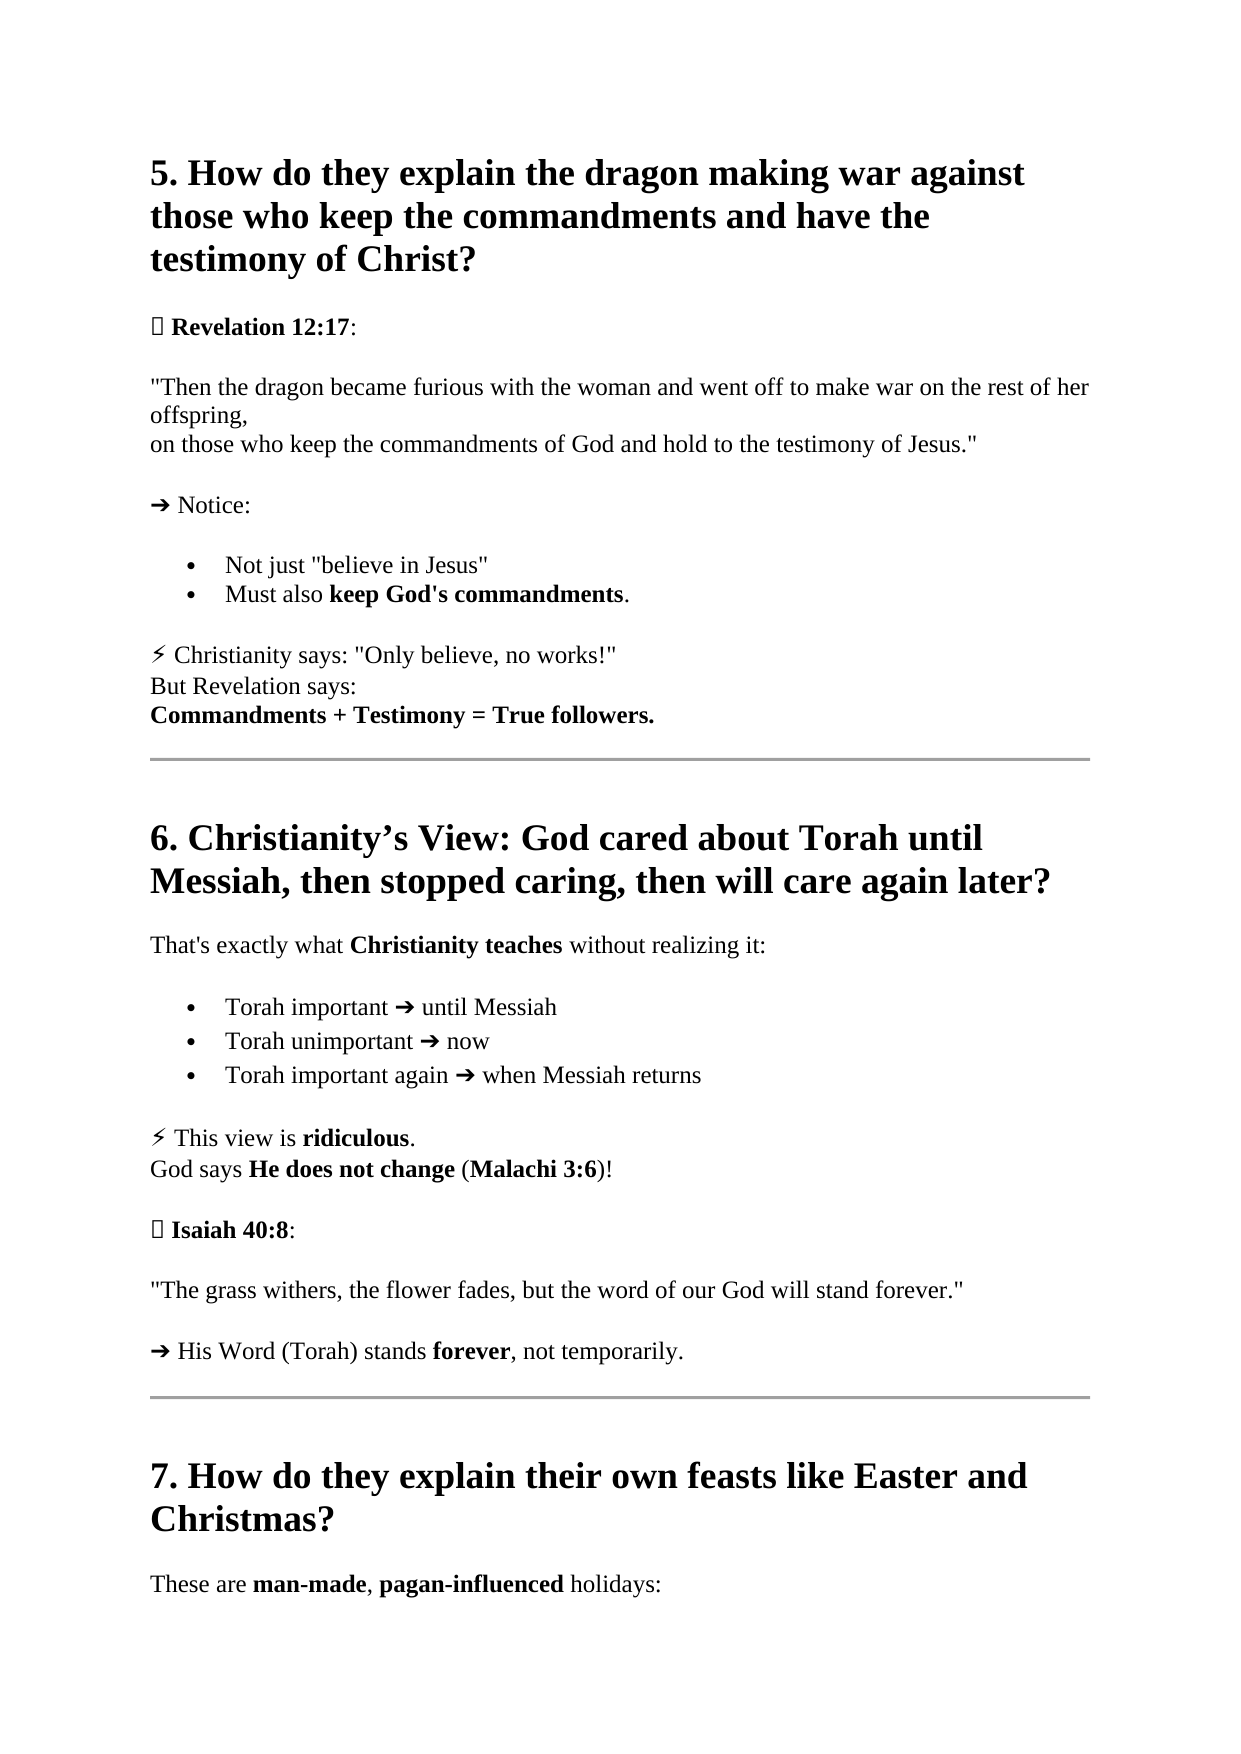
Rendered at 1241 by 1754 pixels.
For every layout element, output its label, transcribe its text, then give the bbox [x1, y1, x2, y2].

list Torah important ➔ until Messiah [187, 988, 1090, 1022]
text 5. How do they explain the dragon making war against those who keep the commandments and have the testimony of Christ? [150, 150, 1090, 279]
text ✅ Revelation 12:17: [150, 308, 1090, 343]
text ⚡ Christianity says: "Only believe, no works!" But Revelation says: Commandments + Testimony = True followers. [150, 637, 1090, 729]
text These are man-made, pagan-influenced holidays: [150, 1569, 1090, 1597]
text That's exactly what Christianity teaches without realizing it: [150, 930, 1090, 959]
list Torah unimportant ➔ now [187, 1022, 1090, 1056]
text 6. Christianity’s View: God cared about Torah until Messiah, then stopped caring, then will care again later? [150, 815, 1090, 901]
list Not just "believe in Jesus" [187, 550, 1090, 579]
text ⚡ This view is ridiculous. God says He does not change (Malachi 3:6)! [150, 1120, 1090, 1182]
list Torah important again ➔ when Messiah returns [187, 1056, 1090, 1091]
text ➔ His Word (Torah) stands forever, not temporarily. [150, 1333, 1090, 1367]
text ➔ Notice: [150, 487, 1090, 521]
text ✅ Isaiah 40:8: [150, 1212, 1090, 1246]
list Must also keep God's commandments. [187, 579, 1090, 608]
text "Then the dragon became furious with the woman and went off to make war on the rest of her offspring, on those who keep the commandments of God and hold to the testimony of Jesus." [150, 372, 1090, 458]
text "The grass withers, the flower fades, but the word of our God will stand forever." [150, 1275, 1090, 1304]
text 7. How do they explain their own feasts like Easter and Christmas? [150, 1453, 1090, 1539]
